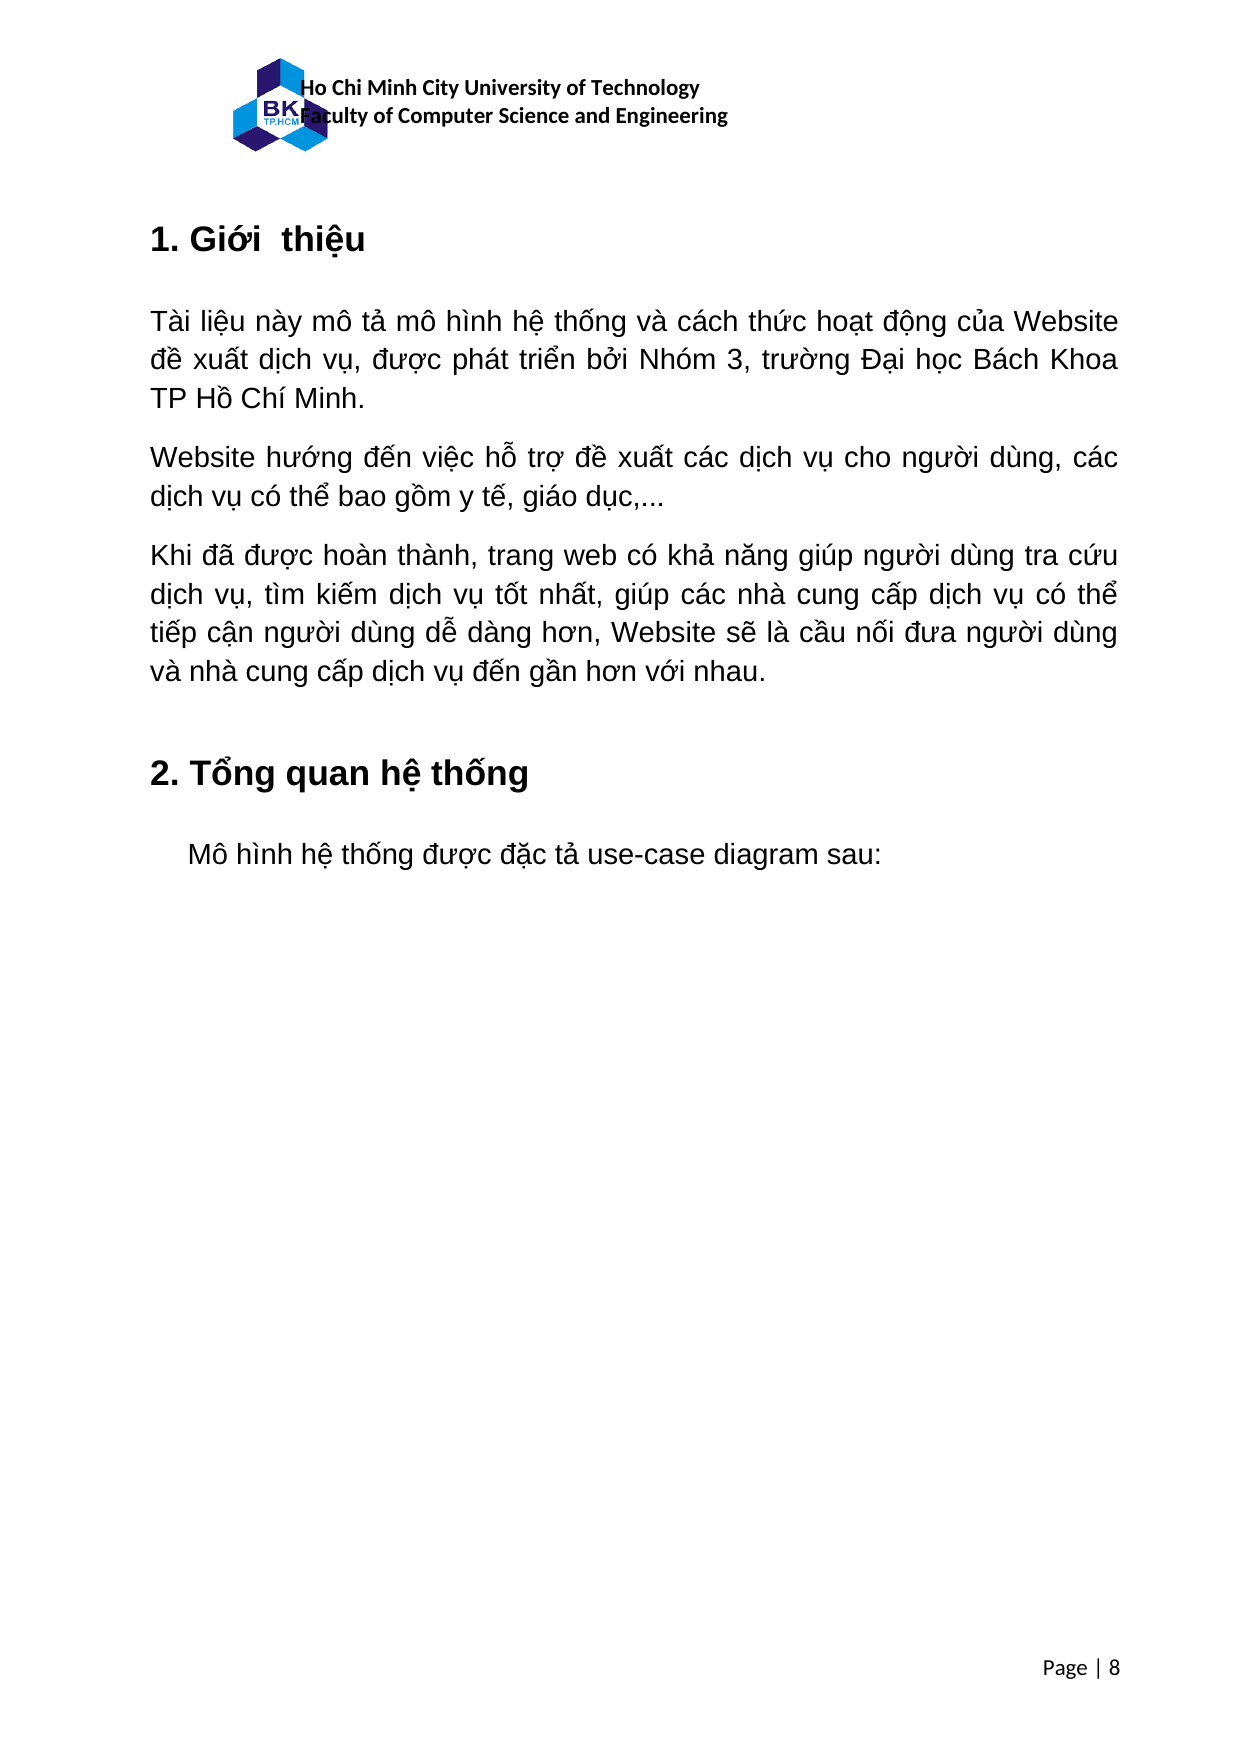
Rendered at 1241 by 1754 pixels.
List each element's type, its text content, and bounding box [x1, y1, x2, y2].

text Website hướng đến việc hỗ trợ đề xuất các dịch vụ cho người dùng, các dịch vụ có thể bao gồm y tế, giáo dục,... [150, 440, 1120, 512]
subtitle 2. Tổng quan hệ thống [150, 752, 1120, 792]
text Mô hình hệ thống được đặc tả use-case diagram sau: [150, 837, 1120, 871]
text Khi đã được hoàn thành, trang web có khả năng giúp người dùng tra cứu dịch vụ, tìm kiếm dịch vụ tốt nhất, giúp các nhà cung cấp dịch vụ có thể tiếp cận người dùng dễ dàng hơn, Website sẽ là cầu nối đưa người dùng và nhà cung cấp dịch vụ đến gần hơn với nhau. [150, 538, 1120, 687]
picture [213, 38, 347, 171]
subtitle 1. Giới thiệu [150, 218, 1120, 259]
text Tài liệu này mô tả mô hình hệ thống và cách thức hoạt động của Website đề xuất dịch vụ, được phát triển bởi Nhóm 3, trường Đại học Bách Khoa TP Hồ Chí Minh. [150, 304, 1120, 414]
